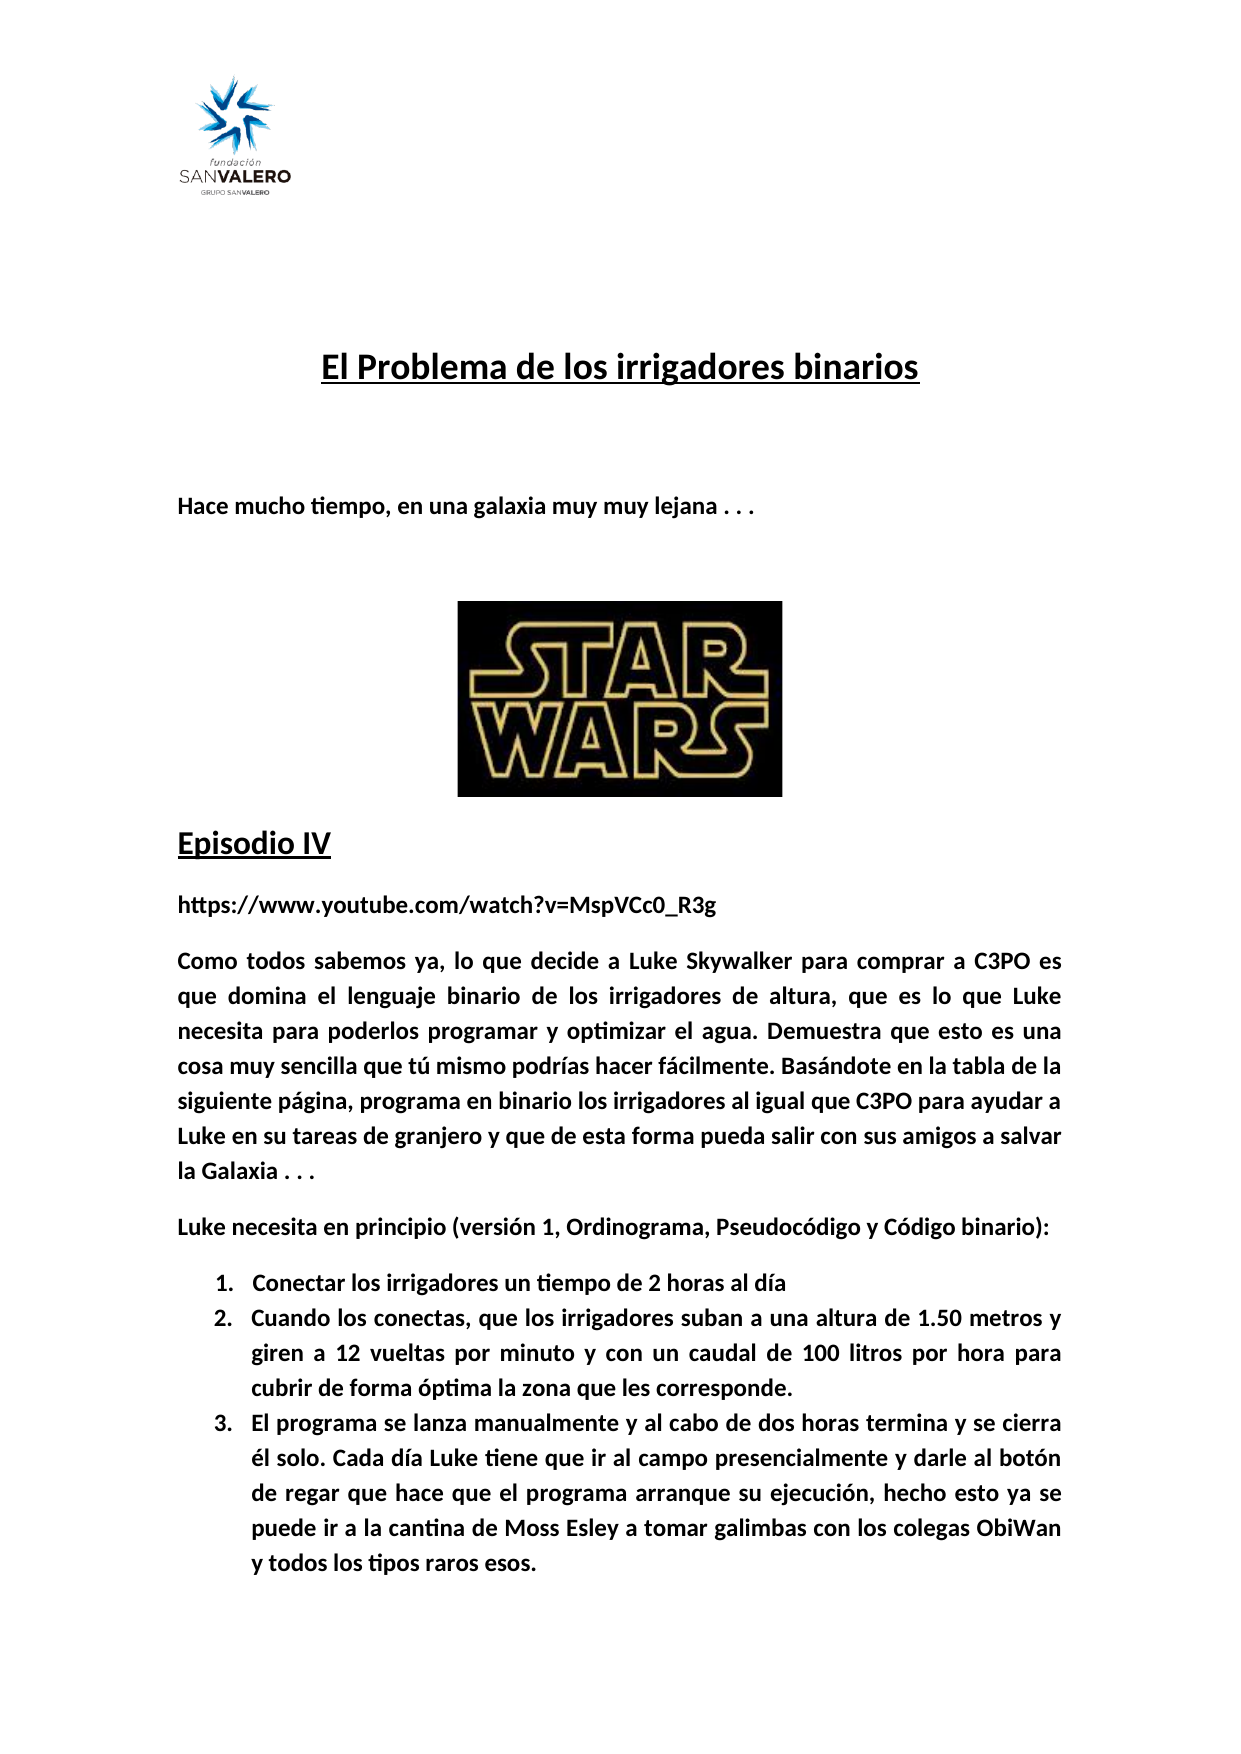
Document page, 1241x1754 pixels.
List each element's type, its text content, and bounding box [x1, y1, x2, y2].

text El Problema de los irrigadores binarios [177, 343, 1063, 388]
text Luke necesita en principio (versión 1, Ordinograma, Pseudocódigo y Código binario): [177, 1211, 1063, 1242]
list El programa se lanza manualmente y al cabo de dos horas termina y se cierra él solo. Cada día Luke tiene que ir al campo presencialmente y darle al botón de regar que hace que el programa arranque su ejecución, hecho esto ya se puede ir a la cantina de Moss Esley a tomar galimbas con los colegas ObiWan y todos los tipos raros esos. [213, 1407, 1063, 1577]
list Conectar los irrigadores un tiempo de 2 horas al día [215, 1267, 1063, 1297]
text Como todos sabemos ya, lo que decide a Luke Skywalker para comprar a C3PO es que domina el lenguaje binario de los irrigadores de altura, que es lo que Luke necesita para poderlos programar y optimizar el agua. Demuestra que esto es una cosa muy sencilla que tú mismo podrías hacer fácilmente. Basándote en la tabla de la siguiente página, programa en binario los irrigadores al igual que C3PO para ayudar a Luke en su tareas de granjero y que de esta forma pueda salir con sus amigos a salvar la Galaxia . . . [177, 945, 1063, 1186]
picture [177, 73, 293, 196]
text https://www.youtube.com/watch?v=MspVCc0_R3g [177, 889, 1063, 920]
text Hace mucho tiempo, en una galaxia muy muy lejana . . . [177, 490, 1063, 520]
picture [457, 601, 783, 797]
list Cuando los conectas, que los irrigadores suban a una altura de 1.50 metros y giren a 12 vueltas por minuto y con un caudal de 100 litros por hora para cubrir de forma óptima la zona que les corresponde. [213, 1302, 1063, 1402]
text Episodio IV [177, 822, 1063, 862]
